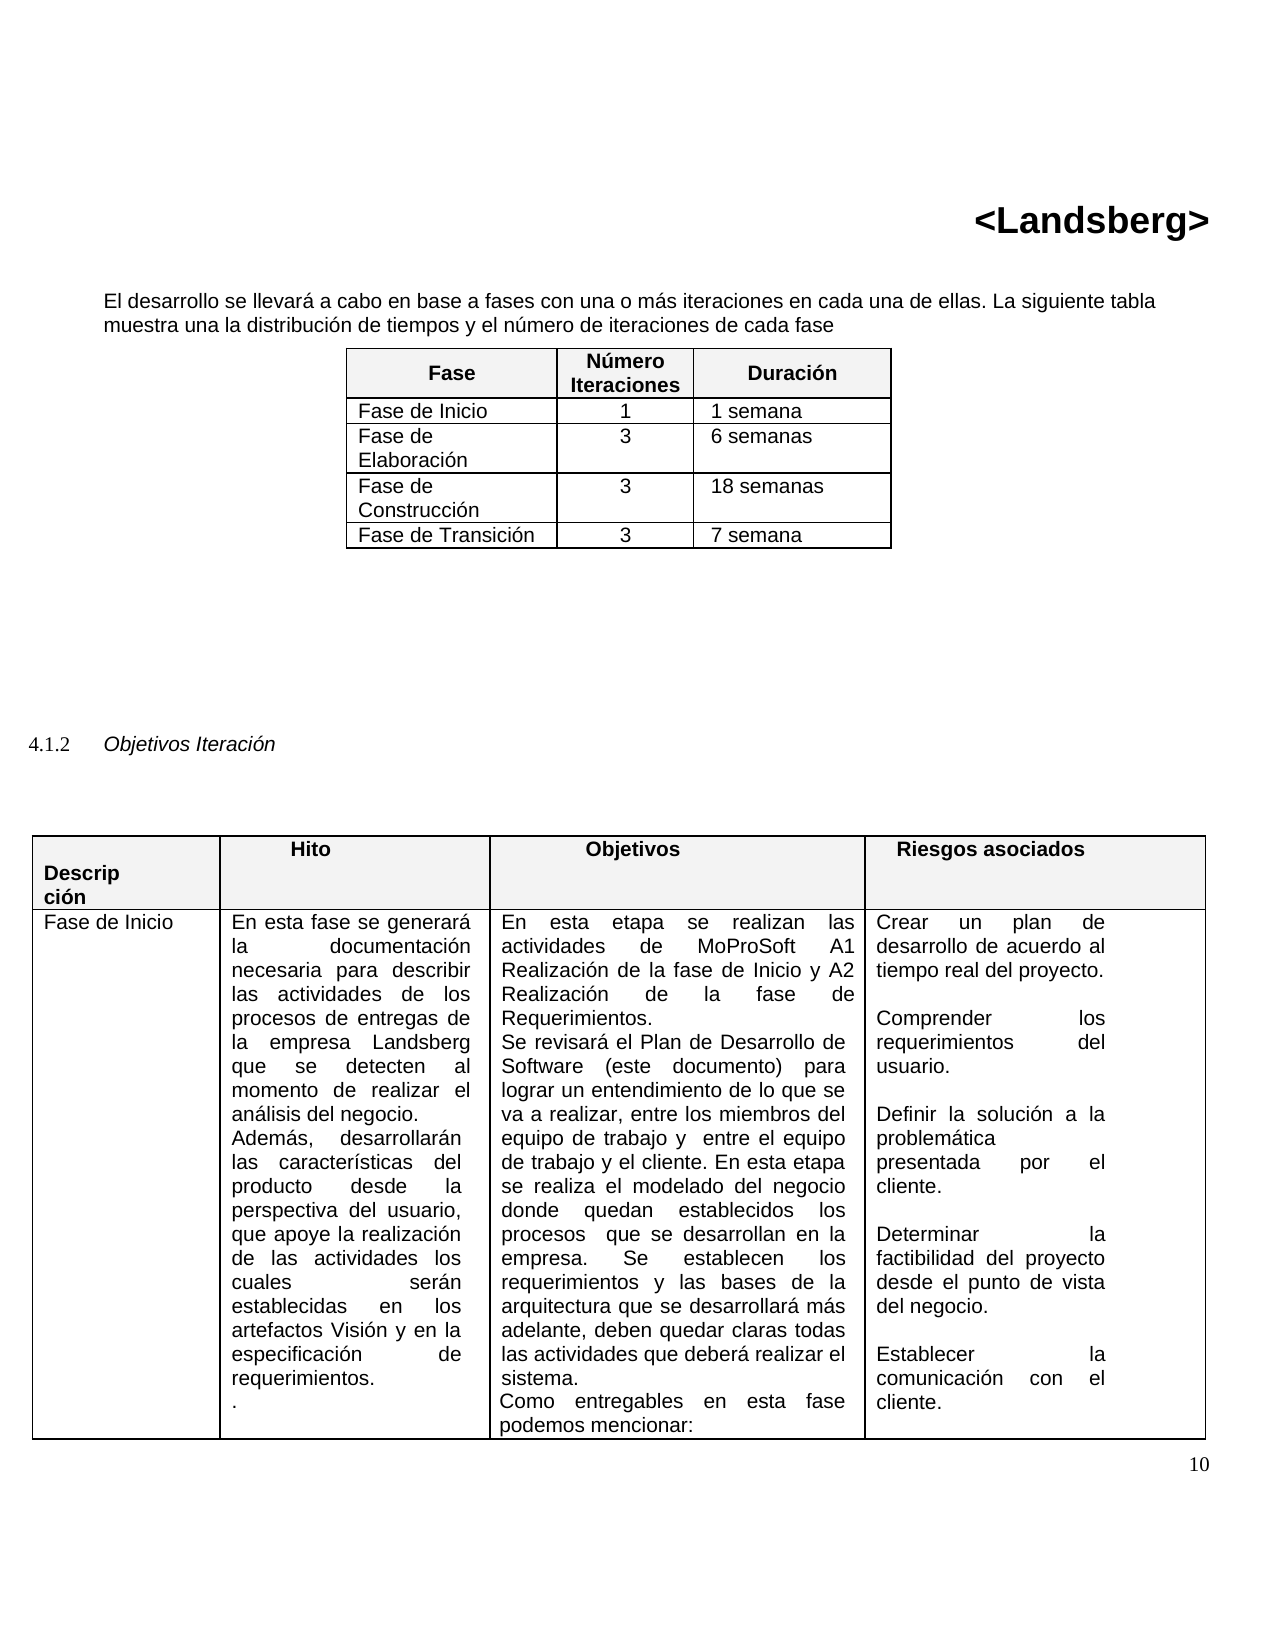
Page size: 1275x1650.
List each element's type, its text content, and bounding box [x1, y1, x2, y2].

table_cell Fase de Construcción [347, 474, 556, 522]
table_cell 3 [558, 474, 693, 522]
table_cell 6 semanas [694, 424, 890, 472]
list Objetivos Iteración [28, 732, 1209, 756]
table_header Número Iteraciones [558, 349, 693, 397]
text El desarrollo se llevará a cabo en base a fases con una o más iteraciones en cada una de ellas. La siguiente tabla muestra una la distribución de tiempos y el número de iteraciones de cada fase [103, 289, 1209, 337]
table_cell 1 semana [694, 399, 890, 423]
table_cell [221, 910, 489, 1438]
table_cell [491, 910, 864, 1438]
table_cell 3 [558, 424, 693, 472]
table_cell Fase de Inicio [33, 910, 219, 1438]
table_header Duración [694, 349, 890, 397]
table_cell 1 [558, 399, 693, 423]
table_header Objetivos [491, 837, 864, 909]
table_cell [866, 910, 1205, 1438]
table_cell 3 [558, 523, 693, 547]
table_header Riesgos asociados [866, 837, 1205, 909]
table_header Hito [221, 837, 489, 909]
table_cell Fase de Transición [347, 523, 556, 547]
table_cell Fase de Elaboración [347, 424, 556, 472]
table_cell Fase de Inicio [347, 399, 556, 423]
table_cell 7 semana [694, 523, 890, 547]
table_cell 18 semanas [694, 474, 890, 522]
table_header Fase [347, 349, 556, 397]
table_header Descripción [33, 837, 219, 909]
